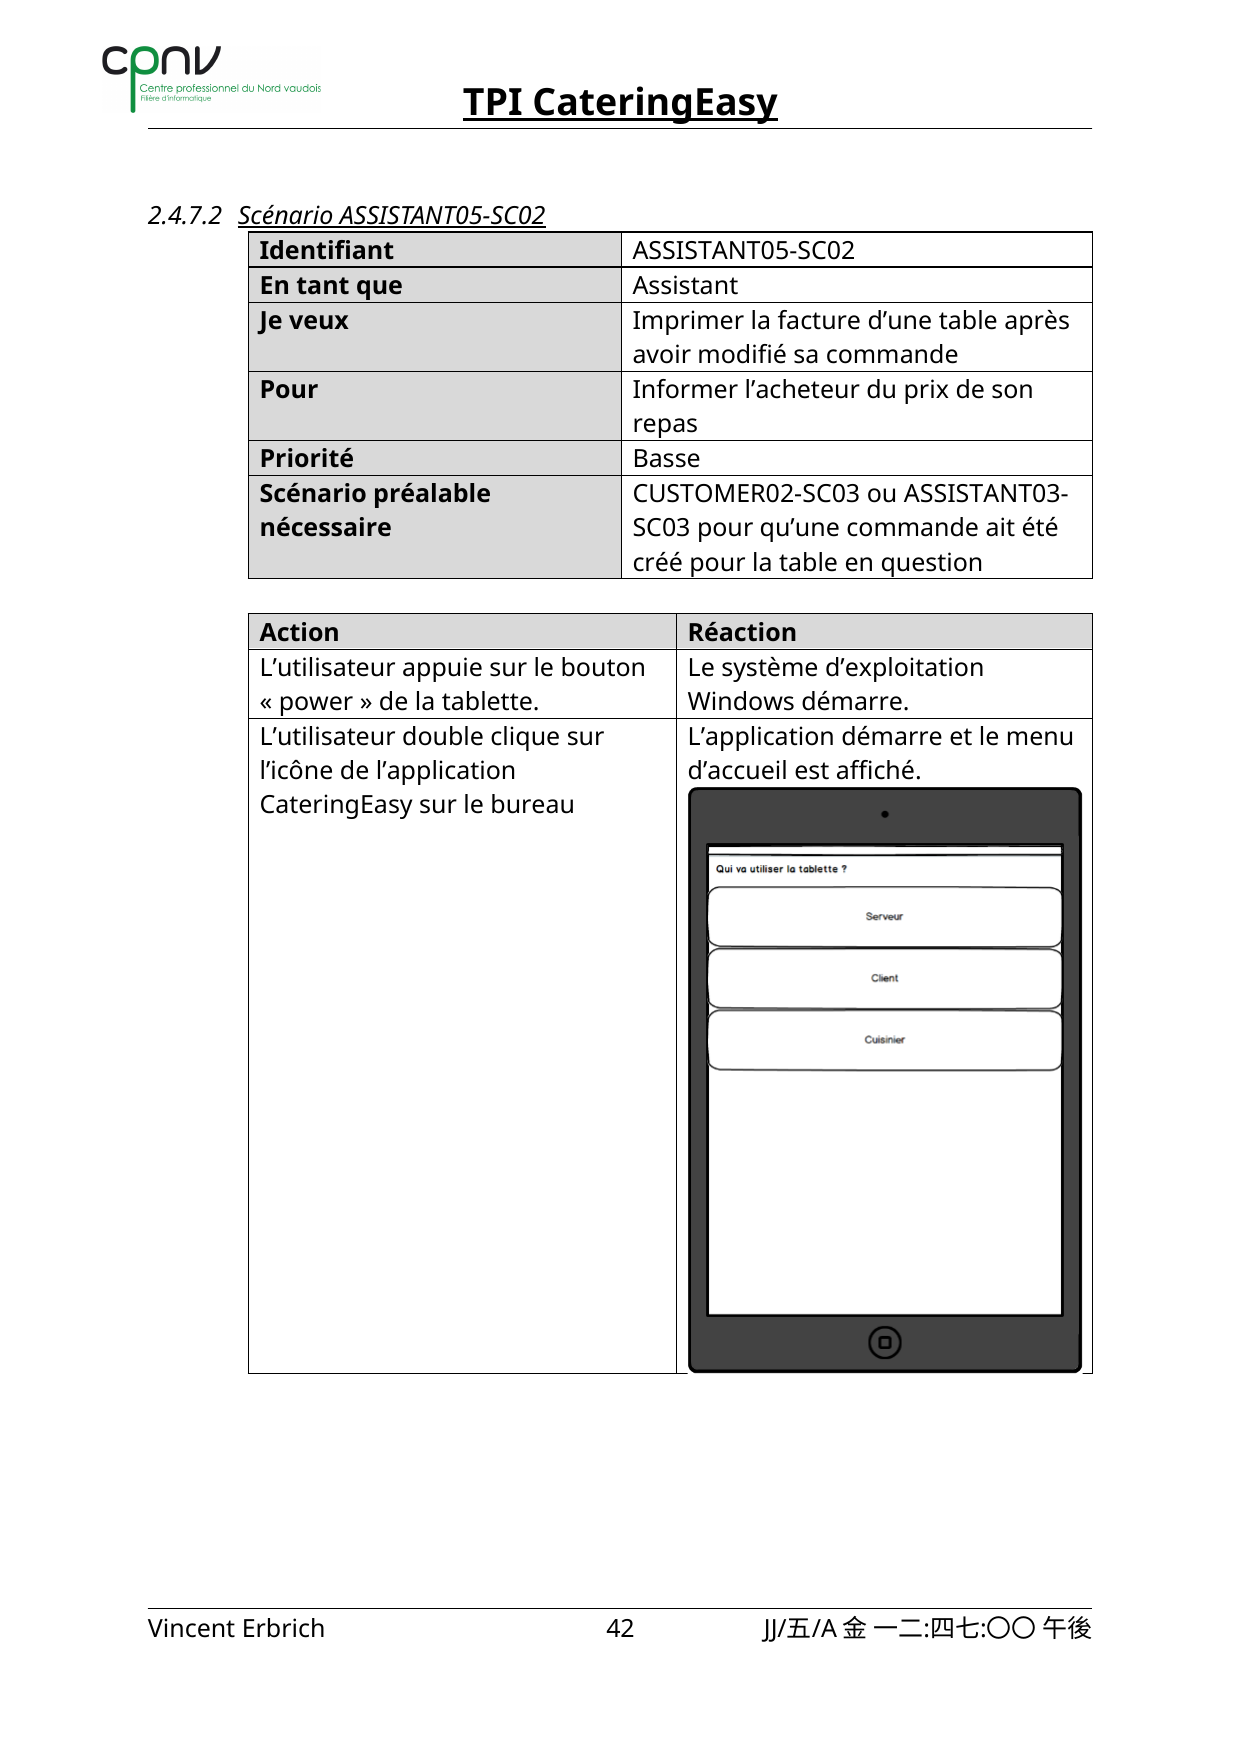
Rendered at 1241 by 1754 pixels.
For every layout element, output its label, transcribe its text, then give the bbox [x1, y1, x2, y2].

table_cell L’utilisateur double clique sur l’icône de l’application CateringEasy sur le bureau [249, 719, 676, 1373]
table_header Action [249, 614, 676, 648]
table_cell Pour [249, 372, 621, 440]
table_header Réaction [677, 614, 1092, 648]
table_header ASSISTANT05-SC02 [622, 233, 1092, 266]
table_cell Je veux [249, 303, 621, 371]
table_cell Scénario préalable nécessaire [249, 476, 621, 578]
table_cell CUSTOMER02-SC03 ou ASSISTANT03-SC03 pour qu’une commande ait été créé pour la table en question [622, 476, 1092, 578]
table_cell Le système d’exploitation Windows démarre. [677, 650, 1092, 718]
picture [687, 786, 1083, 1374]
table_cell Assistant [622, 268, 1092, 302]
table_header Identifiant [249, 233, 621, 266]
table_cell Informer l’acheteur du prix de son repas [622, 372, 1092, 440]
picture [102, 46, 321, 113]
table_cell L’utilisateur appuie sur le bouton « power » de la tablette. [249, 650, 676, 718]
table_cell En tant que [249, 268, 621, 302]
table_cell Imprimer la facture d’une table après avoir modifié sa commande [622, 303, 1092, 371]
subtitle Scénario ASSISTANT05-SC02 [148, 197, 1092, 231]
table_cell Priorité [249, 441, 621, 475]
table_cell L’application démarre et le menu d’accueil est affiché. [677, 719, 1092, 1373]
table_cell Basse [622, 441, 1092, 475]
